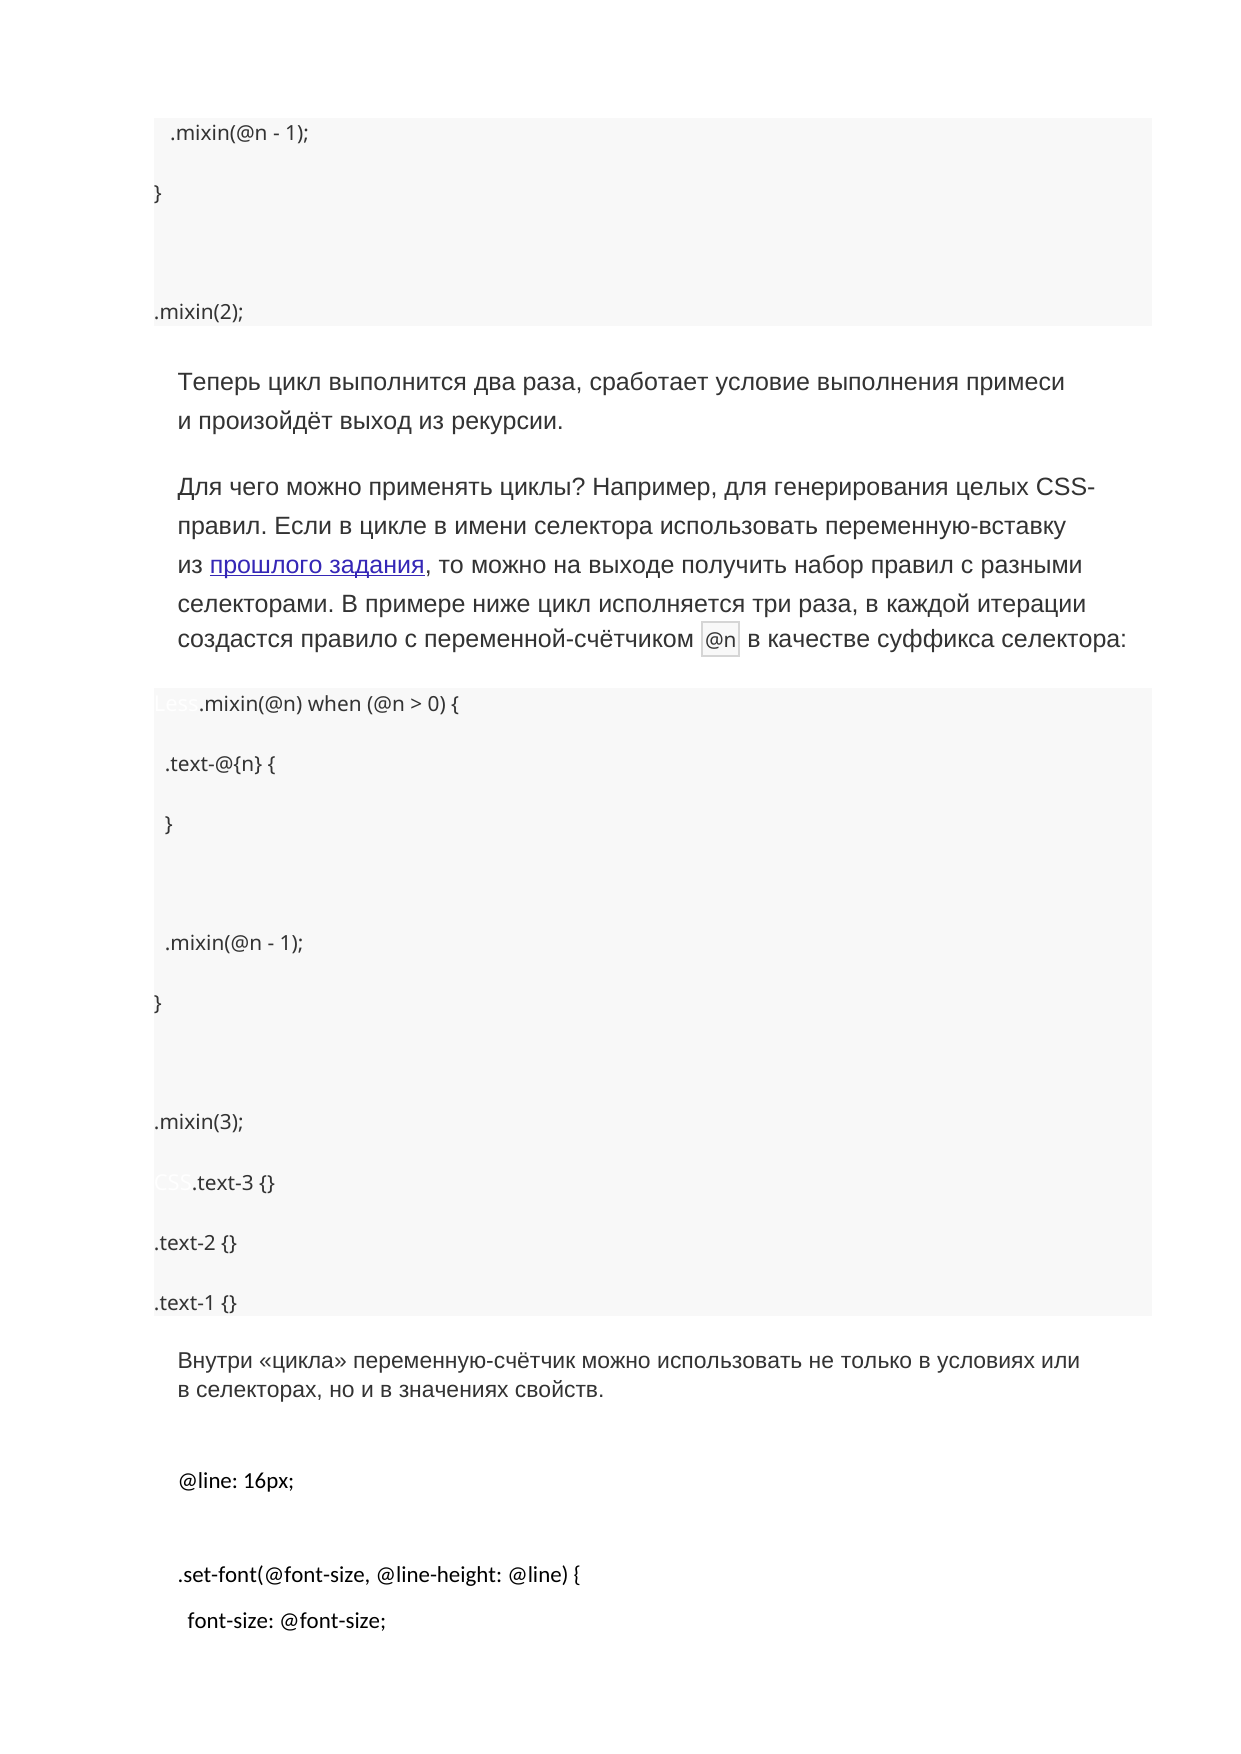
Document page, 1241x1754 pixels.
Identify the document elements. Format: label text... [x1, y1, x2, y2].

text Less.mixin(@n) when (@n > 0) { [154, 688, 1152, 718]
text .mixin(@n - 1); [154, 928, 1152, 957]
text @line: 16px; [177, 1466, 1152, 1494]
text .text-1 {} [154, 1288, 1152, 1316]
text .mixin(2); [154, 297, 1152, 326]
text .text-2 {} [154, 1228, 1152, 1256]
text } [154, 809, 1152, 837]
text font-size: @font-size; [177, 1607, 1152, 1635]
text } [154, 178, 1152, 206]
text Внутри «цикла» переменную-счётчик можно использовать не только в условиях или в селекторах, но и в значениях свойств. [177, 1347, 1152, 1402]
text .mixin(3); [154, 1107, 1152, 1136]
text CSS.text-3 {} [154, 1167, 1152, 1197]
text .text-@{n} { [154, 749, 1152, 778]
text } [154, 988, 1152, 1016]
text Для чего можно применять циклы? Например, для генерирования целых CSS-правил. Если в цикле в имени селектора использовать переменную-вставку из прошлого задания, то можно на выходе получить набор правил с разными селекторами. В примере ниже цикл исполняется три раза, в каждой итерации создастся правило с переменной-счётчиком @n в качестве суффикса селектора: [177, 462, 1152, 657]
text Теперь цикл выполнится два раза, сработает условие выполнения примеси и произойдёт выход из рекурсии. [177, 357, 1152, 435]
text .mixin(@n - 1); [154, 118, 1152, 147]
text .set-font(@font-size, @line-height: @line) { [177, 1560, 1152, 1588]
